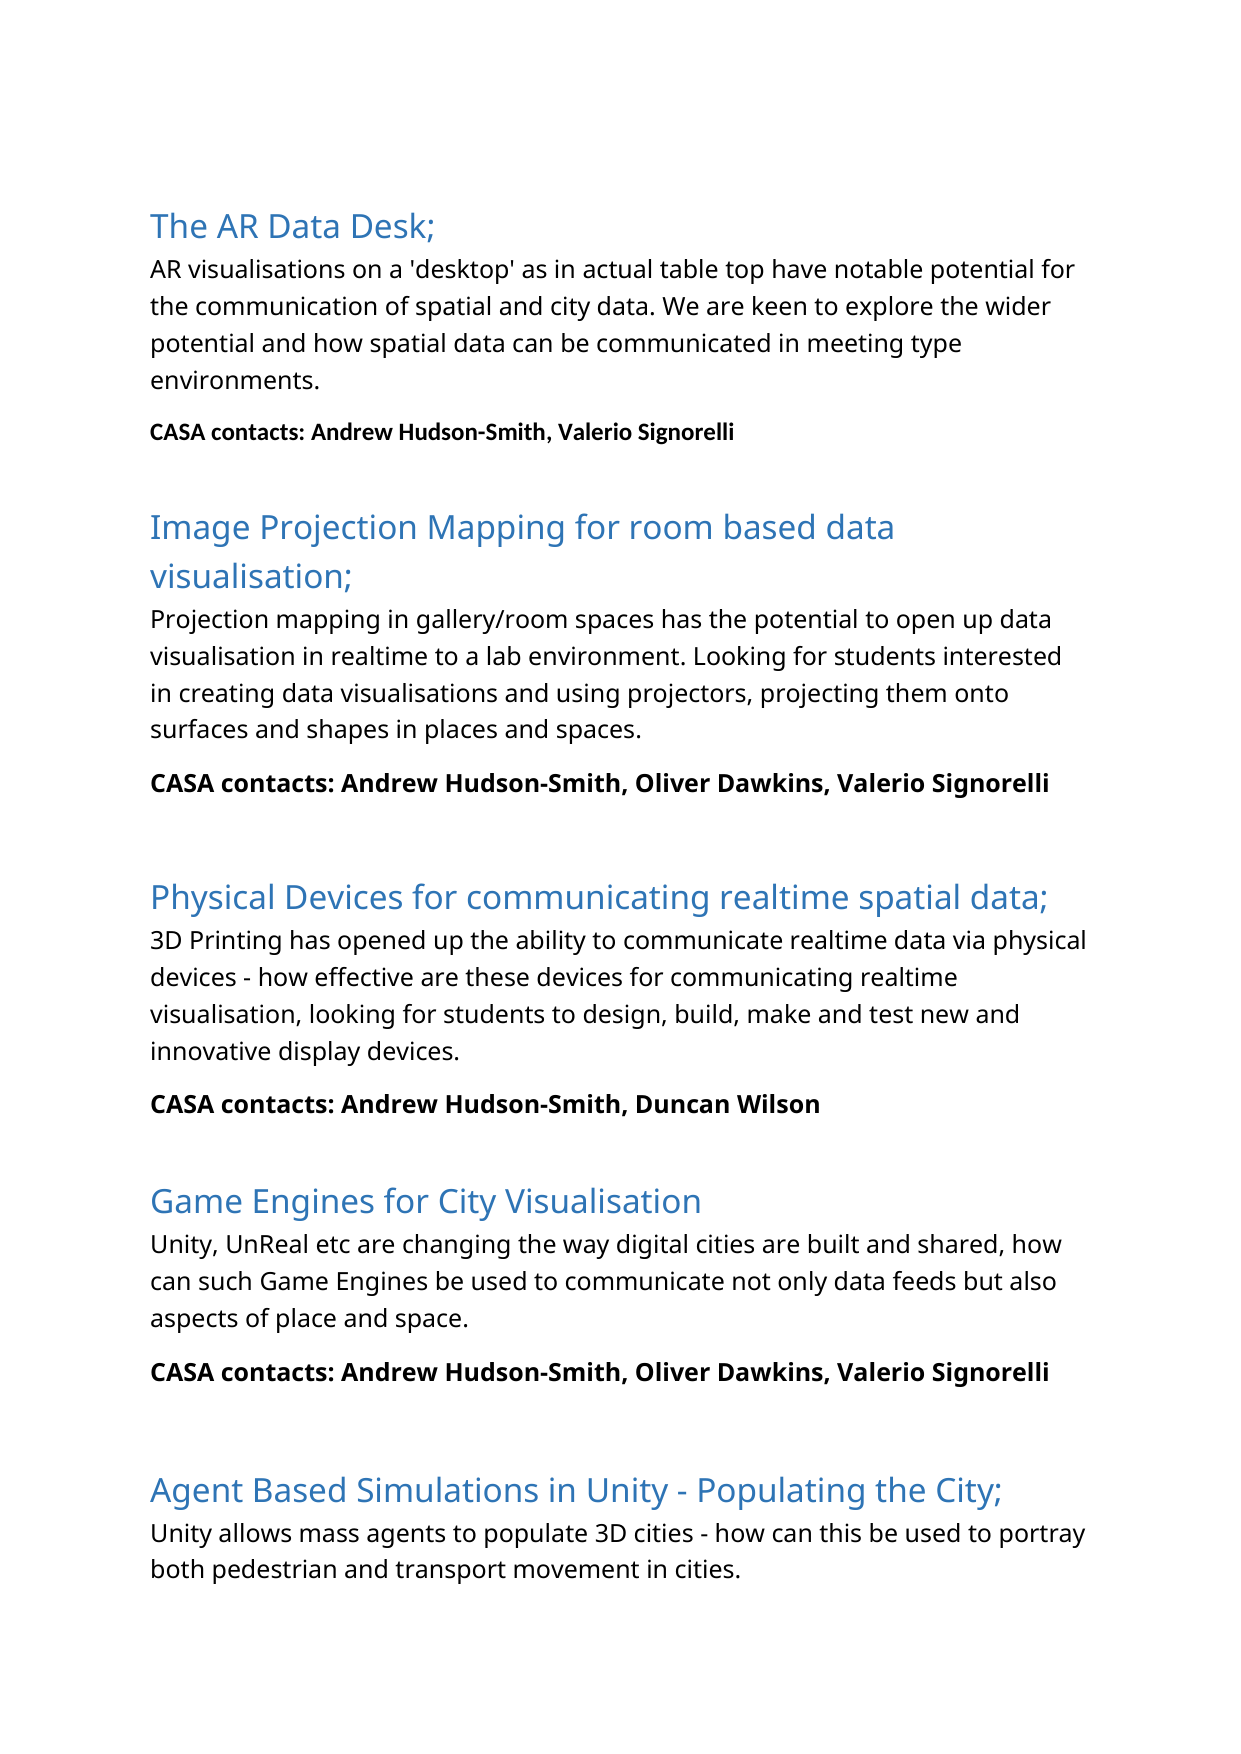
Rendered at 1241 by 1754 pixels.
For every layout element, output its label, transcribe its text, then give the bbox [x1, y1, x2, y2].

text Unity, UnReal etc are changing the way digital cities are built and shared, how can such Game Engines be used to communicate not only data feeds but also aspects of place and space. [150, 1227, 1090, 1335]
text Unity allows mass agents to populate 3D cities - how can this be used to portray both pedestrian and transport movement in cities. [150, 1515, 1090, 1586]
subtitle Game Engines for City Visualisation [150, 1178, 1090, 1224]
text CASA contacts: Andrew Hudson-Smith, Duncan Wilson [150, 1087, 1090, 1151]
text CASA contacts: Andrew Hudson-Smith, Valerio Signorelli [150, 416, 1090, 477]
text CASA contacts: Andrew Hudson-Smith, Oliver Dawkins, Valerio Signorelli [150, 1354, 1090, 1388]
text Projection mapping in gallery/room spaces has the potential to open up data visualisation in realtime to a lab environment. Looking for students interested in creating data visualisations and using projectors, projecting them onto surfaces and shapes in places and spaces. [150, 602, 1090, 746]
subtitle Image Projection Mapping for room based data visualisation; [150, 504, 1090, 598]
text AR visualisations on a 'desktop' as in actual table top have notable potential for the communication of spatial and city data. We are keen to explore the wider potential and how spatial data can be communicated in meeting type environments. [150, 252, 1090, 396]
subtitle The AR Data Desk; [150, 203, 1090, 248]
text CASA contacts: Andrew Hudson-Smith, Oliver Dawkins, Valerio Signorelli [150, 765, 1090, 799]
subtitle Physical Devices for communicating realtime spatial data; [150, 874, 1090, 919]
text 3D Printing has opened up the ability to communicate realtime data via physical devices - how effective are these devices for communicating realtime visualisation, looking for students to design, build, make and test new and innovative display devices. [150, 923, 1090, 1067]
subtitle Agent Based Simulations in Unity - Populating the City; [150, 1466, 1090, 1512]
